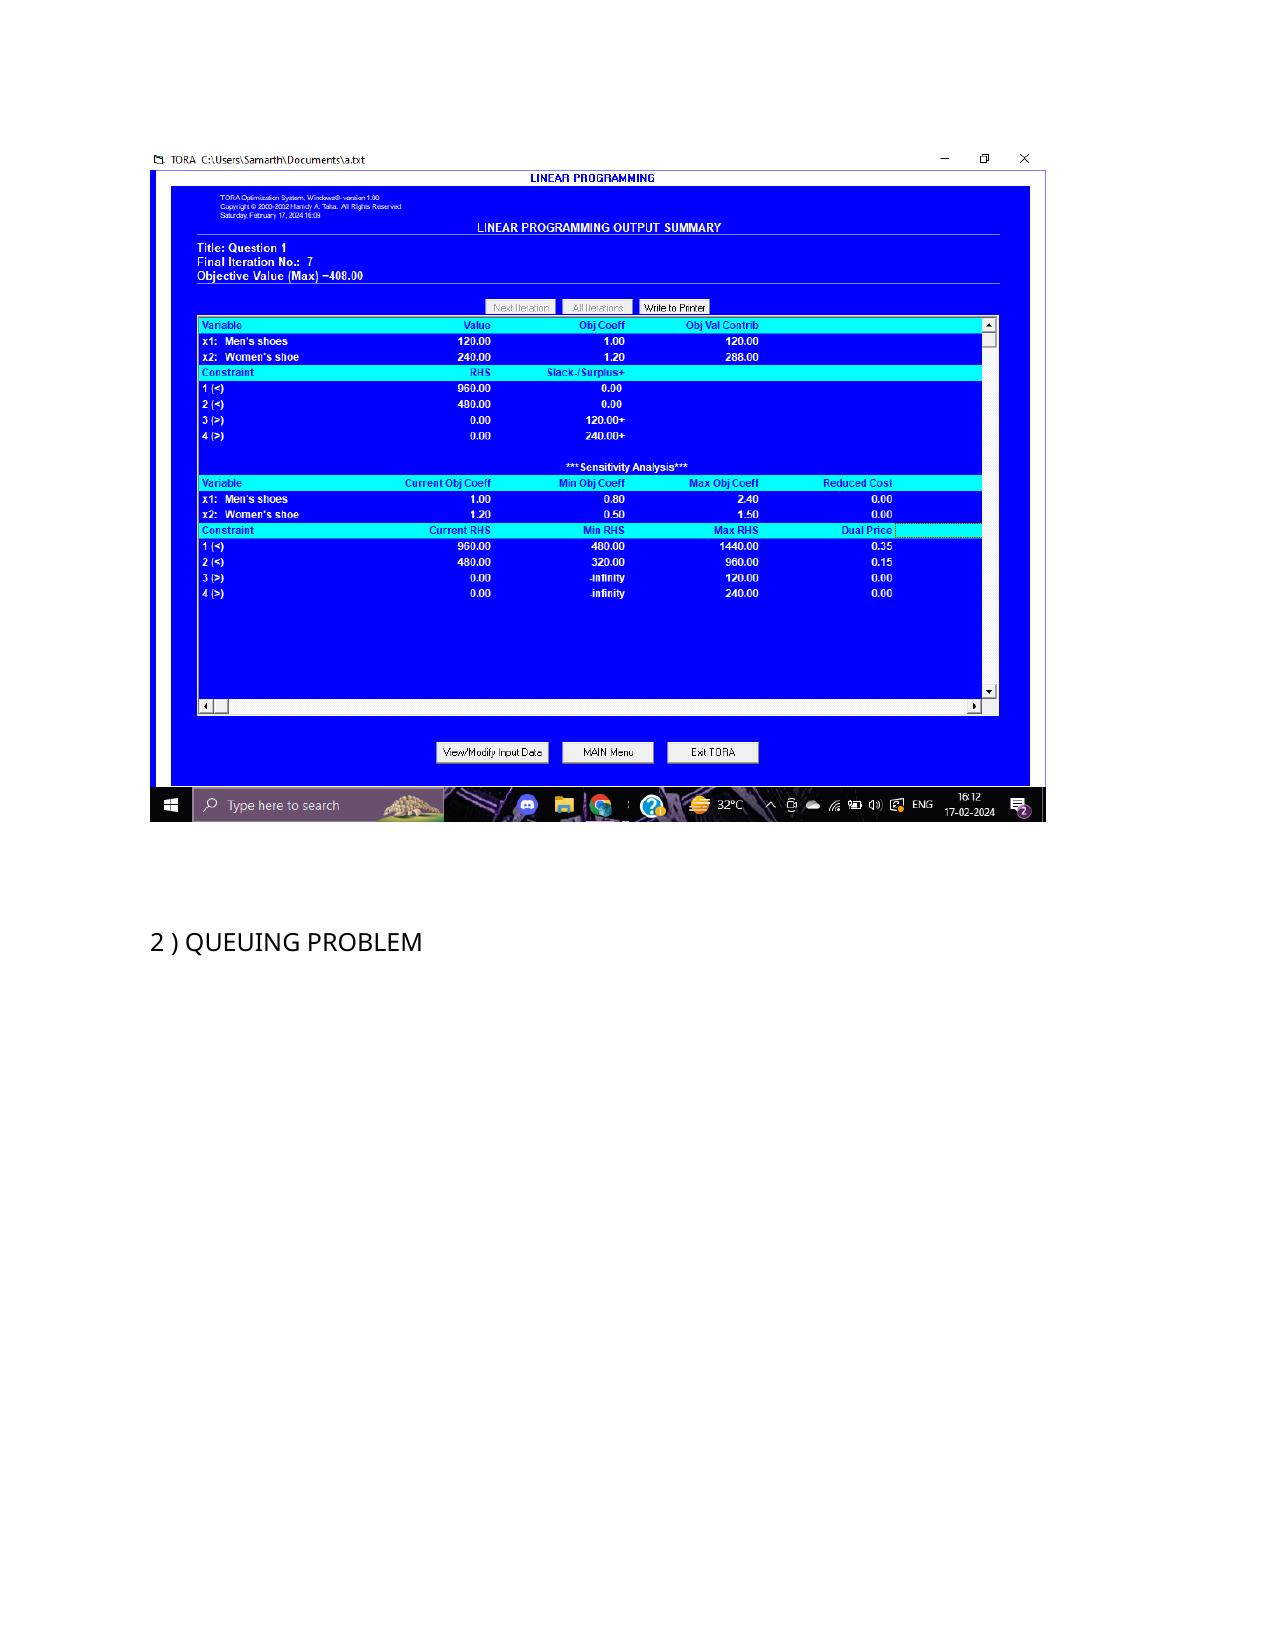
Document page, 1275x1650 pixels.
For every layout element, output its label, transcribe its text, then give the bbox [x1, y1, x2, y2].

picture [150, 150, 1046, 822]
text 2 ) QUEUING PROBLEM [150, 924, 1125, 958]
